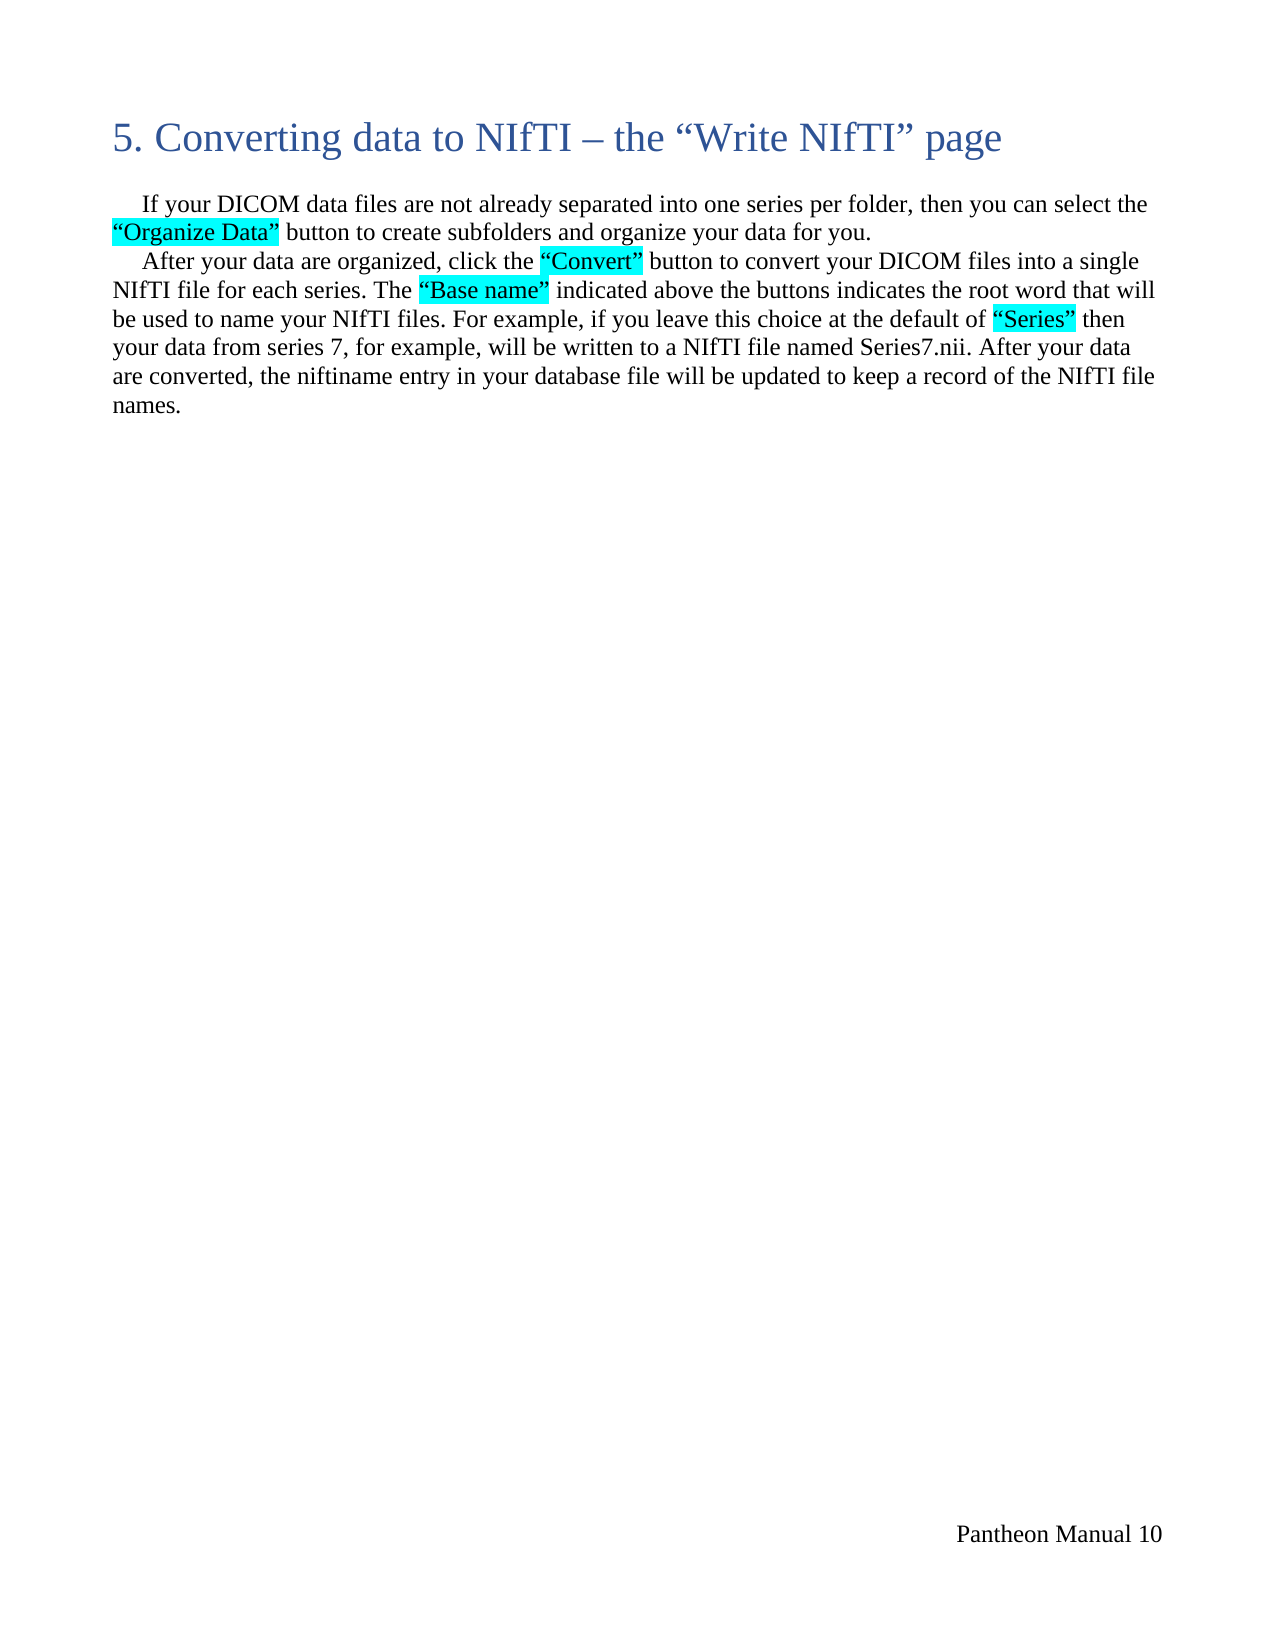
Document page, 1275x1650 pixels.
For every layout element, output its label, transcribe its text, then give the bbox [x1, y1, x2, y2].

text If your DICOM data files are not already separated into one series per folder, then you can select the “Organize Data” button to create subfolders and organize your data for you. [112, 189, 1148, 246]
subtitle Converting data to NIfTI – the “Write NIfTI” page [112, 112, 1179, 160]
text After your data are organized, click the “Convert” button to convert your DICOM files into a single NIfTI file for each series. The “Base name” indicated above the buttons indicates the root word that will be used to name your NIfTI files. For example, if you leave this choice at the default of “Series” then your data from series 7, for example, will be written to a NIfTI file named Series7.nii. After your data are converted, the niftiname entry in your database file will be updated to keep a record of the NIfTI file names. [112, 246, 1160, 419]
